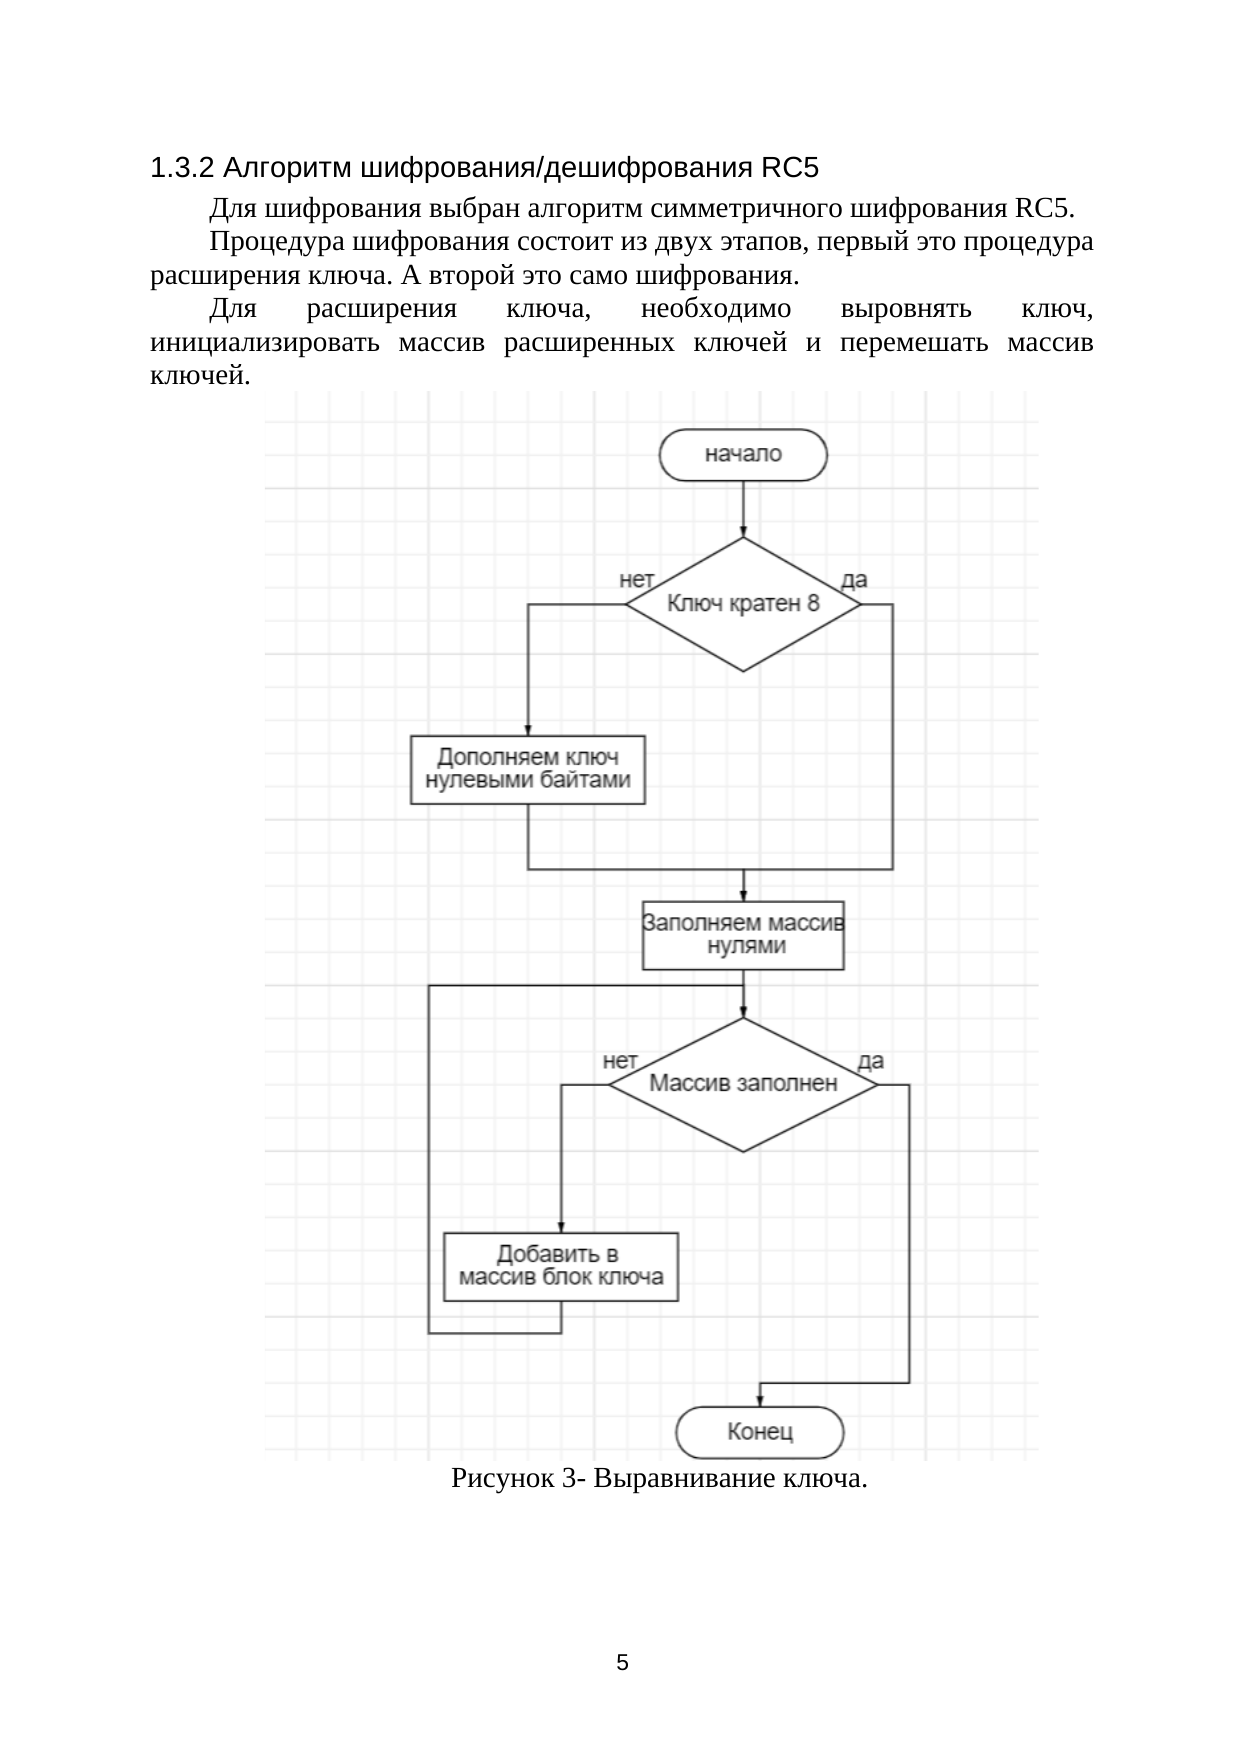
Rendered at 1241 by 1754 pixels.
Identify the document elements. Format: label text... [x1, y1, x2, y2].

text Для шифрования выбран алгоритм симметричного шифрования RC5. [150, 190, 1094, 223]
text Рисунок 3- Выравнивание ключа. [150, 1460, 1094, 1494]
picture [264, 391, 1039, 1461]
text Процедура шифрования состоит из двух этапов, первый это процедура расширения ключа. А второй это само шифрования. [150, 223, 1094, 290]
text 1.3.2 Алгоритм шифрования/дешифрования RC5 [150, 150, 1094, 183]
text Для расширения ключа, необходимо выровнять ключ, инициализировать массив расширенных ключей и перемешать массив ключей. [150, 290, 1094, 391]
